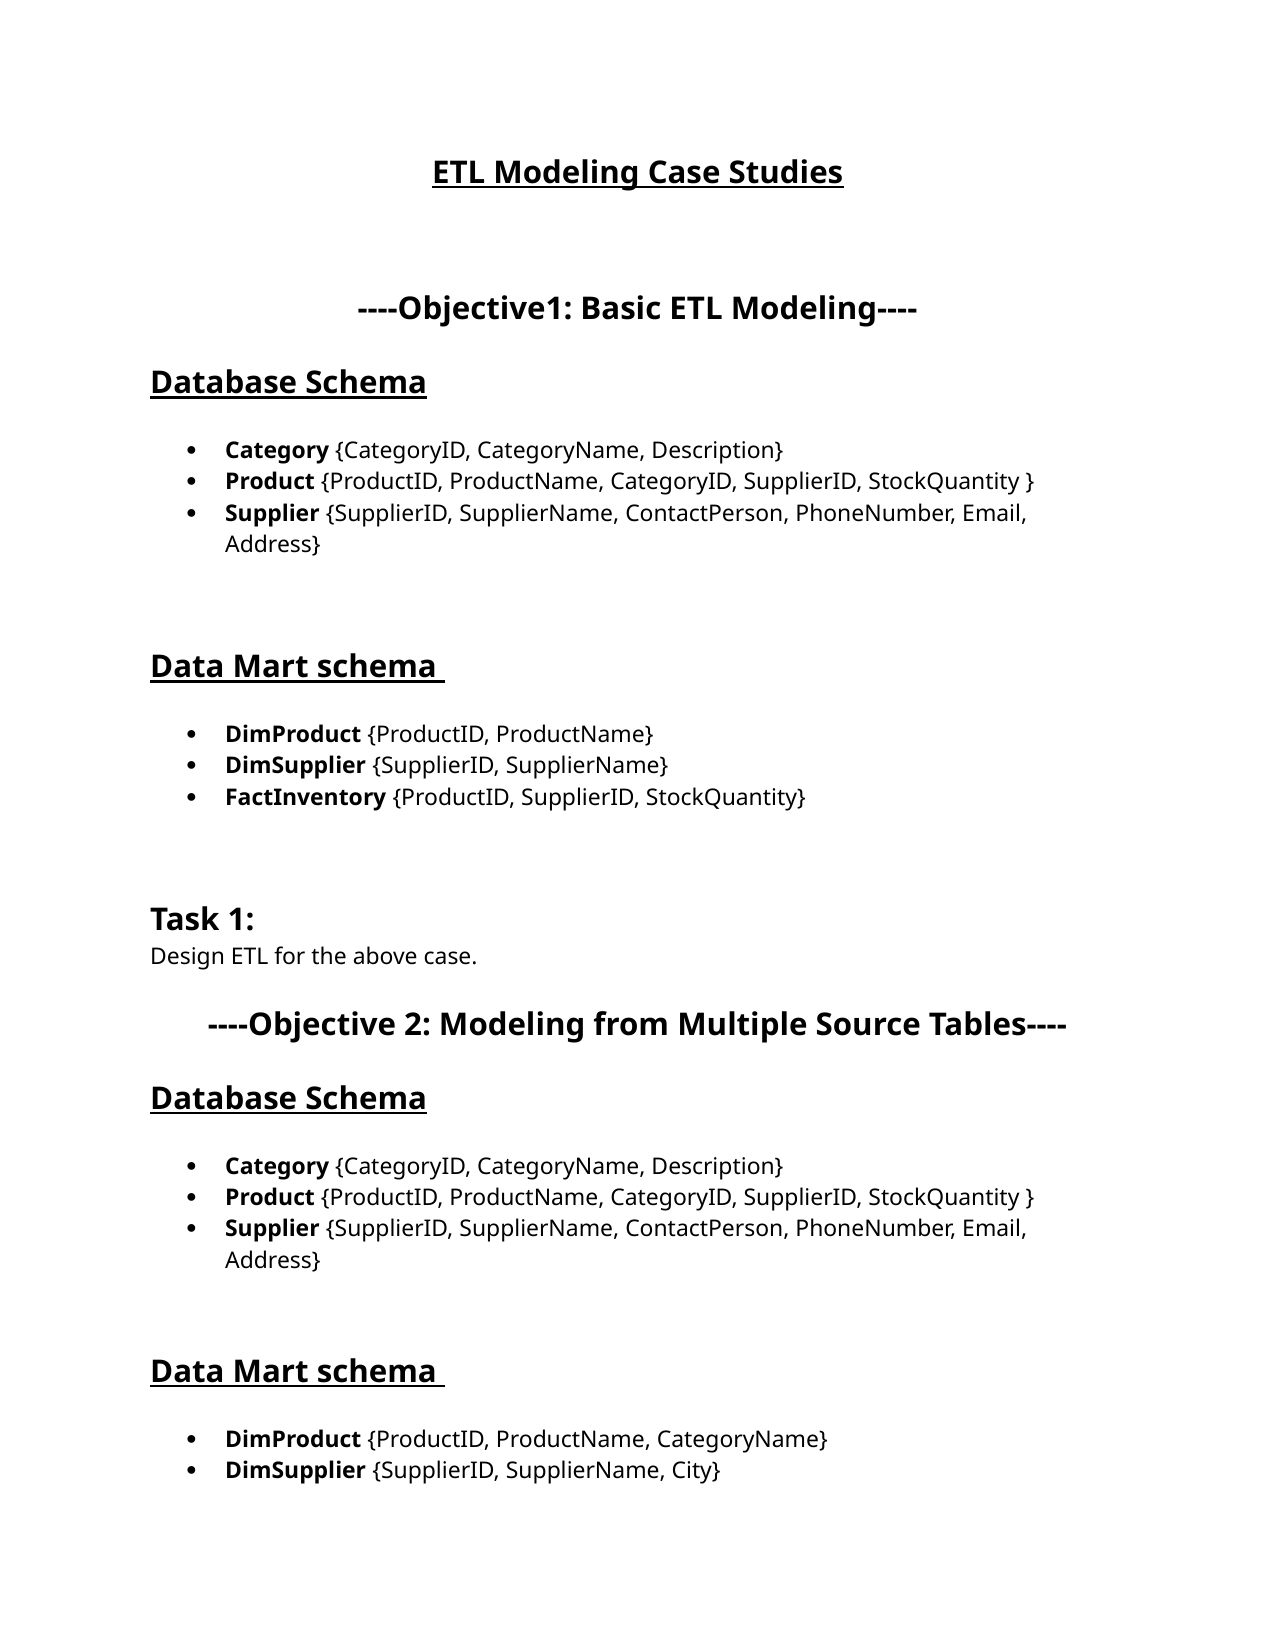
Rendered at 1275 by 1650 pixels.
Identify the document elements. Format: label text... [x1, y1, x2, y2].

text Database Schema [150, 1076, 1125, 1119]
text Task 1: [150, 897, 1125, 940]
list FactInventory {ProductID, SupplierID, StockQuantity} [187, 781, 1125, 812]
list Product {ProductID, ProductName, CategoryID, SupplierID, StockQuantity } [187, 465, 1125, 497]
text ----Objective 2: Modeling from Multiple Source Tables---- [150, 1002, 1125, 1045]
list DimSupplier {SupplierID, SupplierName} [187, 749, 1125, 781]
list Category {CategoryID, CategoryName, Description} [187, 434, 1125, 465]
list Supplier {SupplierID, SupplierName, ContactPerson, PhoneNumber, Email, Address} [187, 497, 1125, 559]
text ETL Modeling Case Studies [150, 150, 1125, 193]
list Supplier {SupplierID, SupplierName, ContactPerson, PhoneNumber, Email, Address} [187, 1212, 1125, 1275]
text Data Mart schema [150, 644, 1125, 687]
text Database Schema [150, 360, 1125, 403]
list DimProduct {ProductID, ProductName} [187, 718, 1125, 749]
text ----Objective1: Basic ETL Modeling---- [150, 286, 1125, 329]
list DimProduct {ProductID, ProductName, CategoryName} [187, 1423, 1125, 1454]
list DimSupplier {SupplierID, SupplierName, City} [187, 1454, 1125, 1485]
list Category {CategoryID, CategoryName, Description} [187, 1150, 1125, 1181]
text Data Mart schema [150, 1349, 1125, 1391]
text Design ETL for the above case. [150, 940, 1125, 971]
list Product {ProductID, ProductName, CategoryID, SupplierID, StockQuantity } [187, 1181, 1125, 1212]
